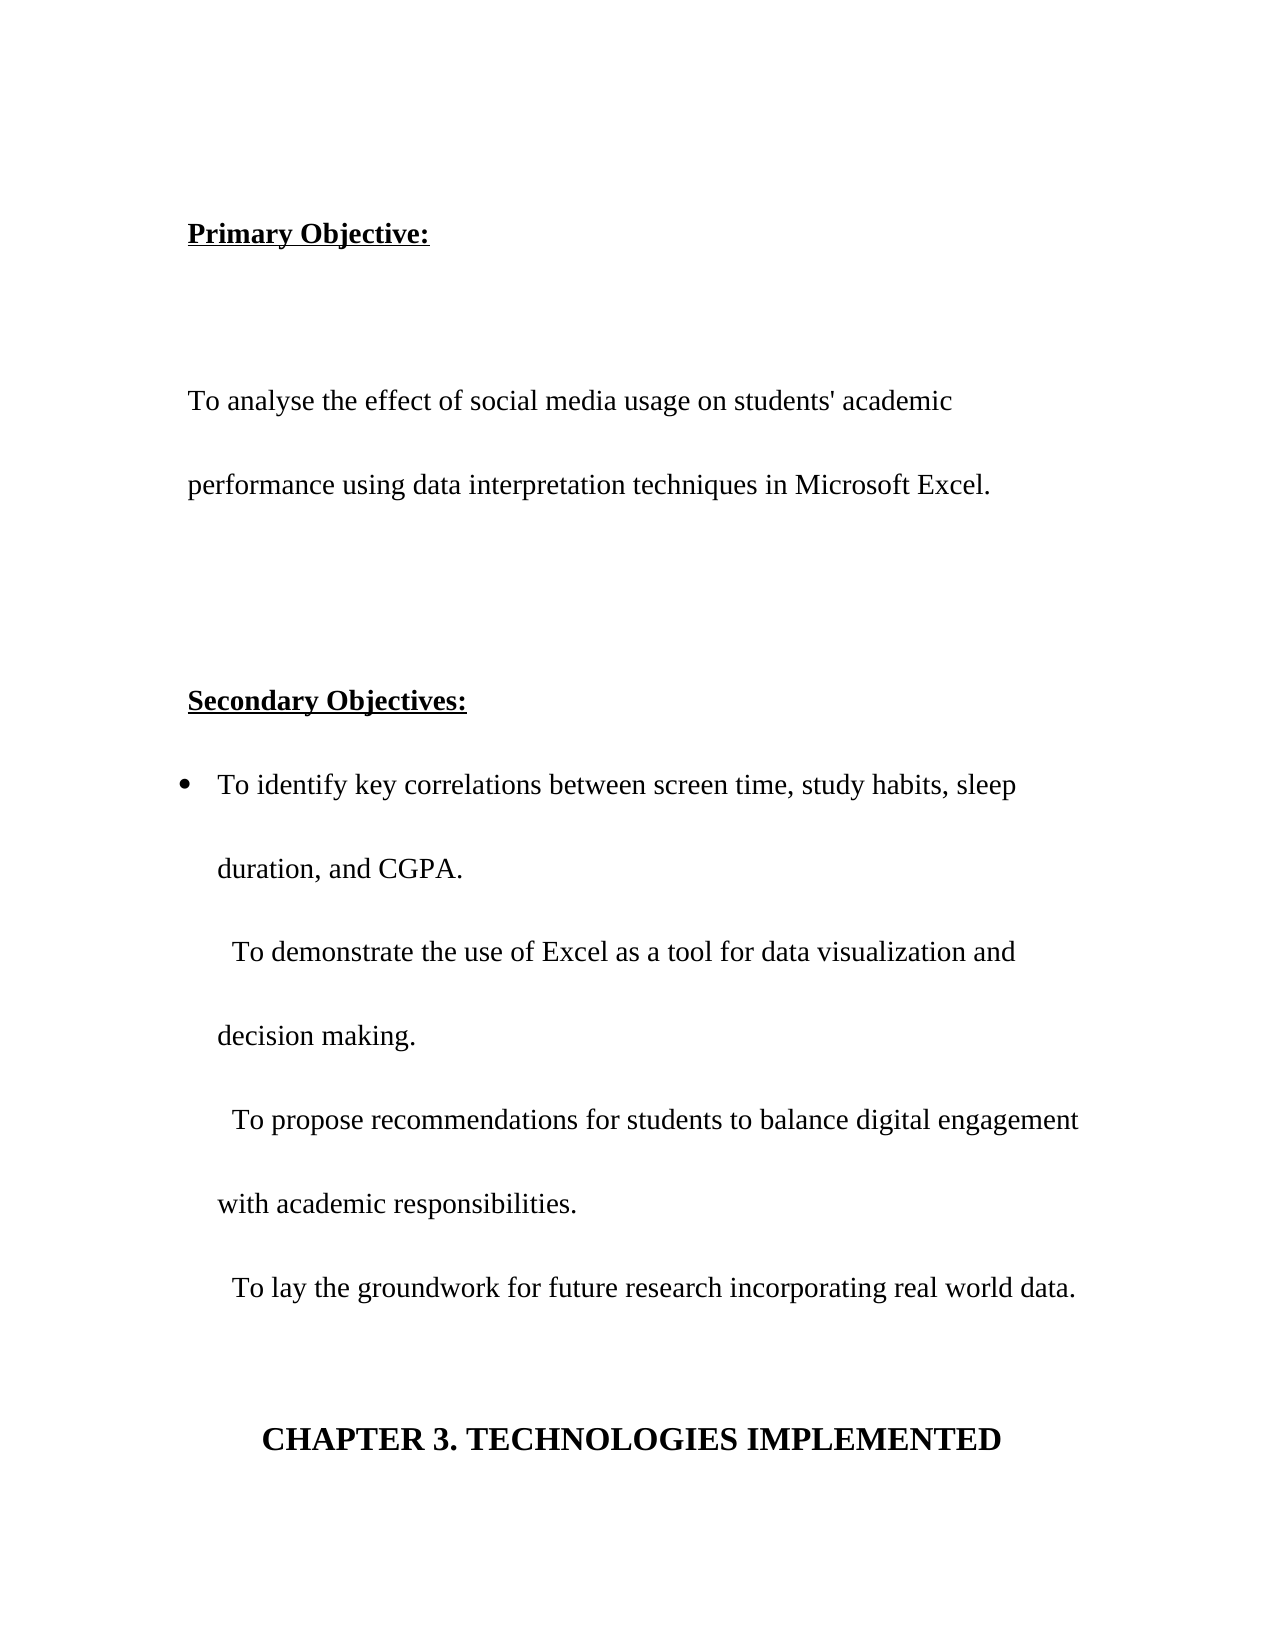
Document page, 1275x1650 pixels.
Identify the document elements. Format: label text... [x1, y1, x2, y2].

text Secondary Objectives: [187, 683, 1087, 716]
subtitle CHAPTER 3. TECHNOLOGIES IMPLEMENTED [261, 1420, 1059, 1458]
text To analyse the effect of social media usage on students' academic performance using data interpretation techniques in Microsoft Excel. [187, 383, 1087, 501]
list To identify key correlations between screen time, study habits, sleep duration, and CGPA. To demonstrate the use of Excel as a tool for data visualization and decision making. To propose recommendations for students to balance digital engagement with academic responsibilities. To lay the groundwork for future research incorporating real world data. [179, 767, 1087, 1303]
text Primary Objective: [187, 216, 1087, 249]
